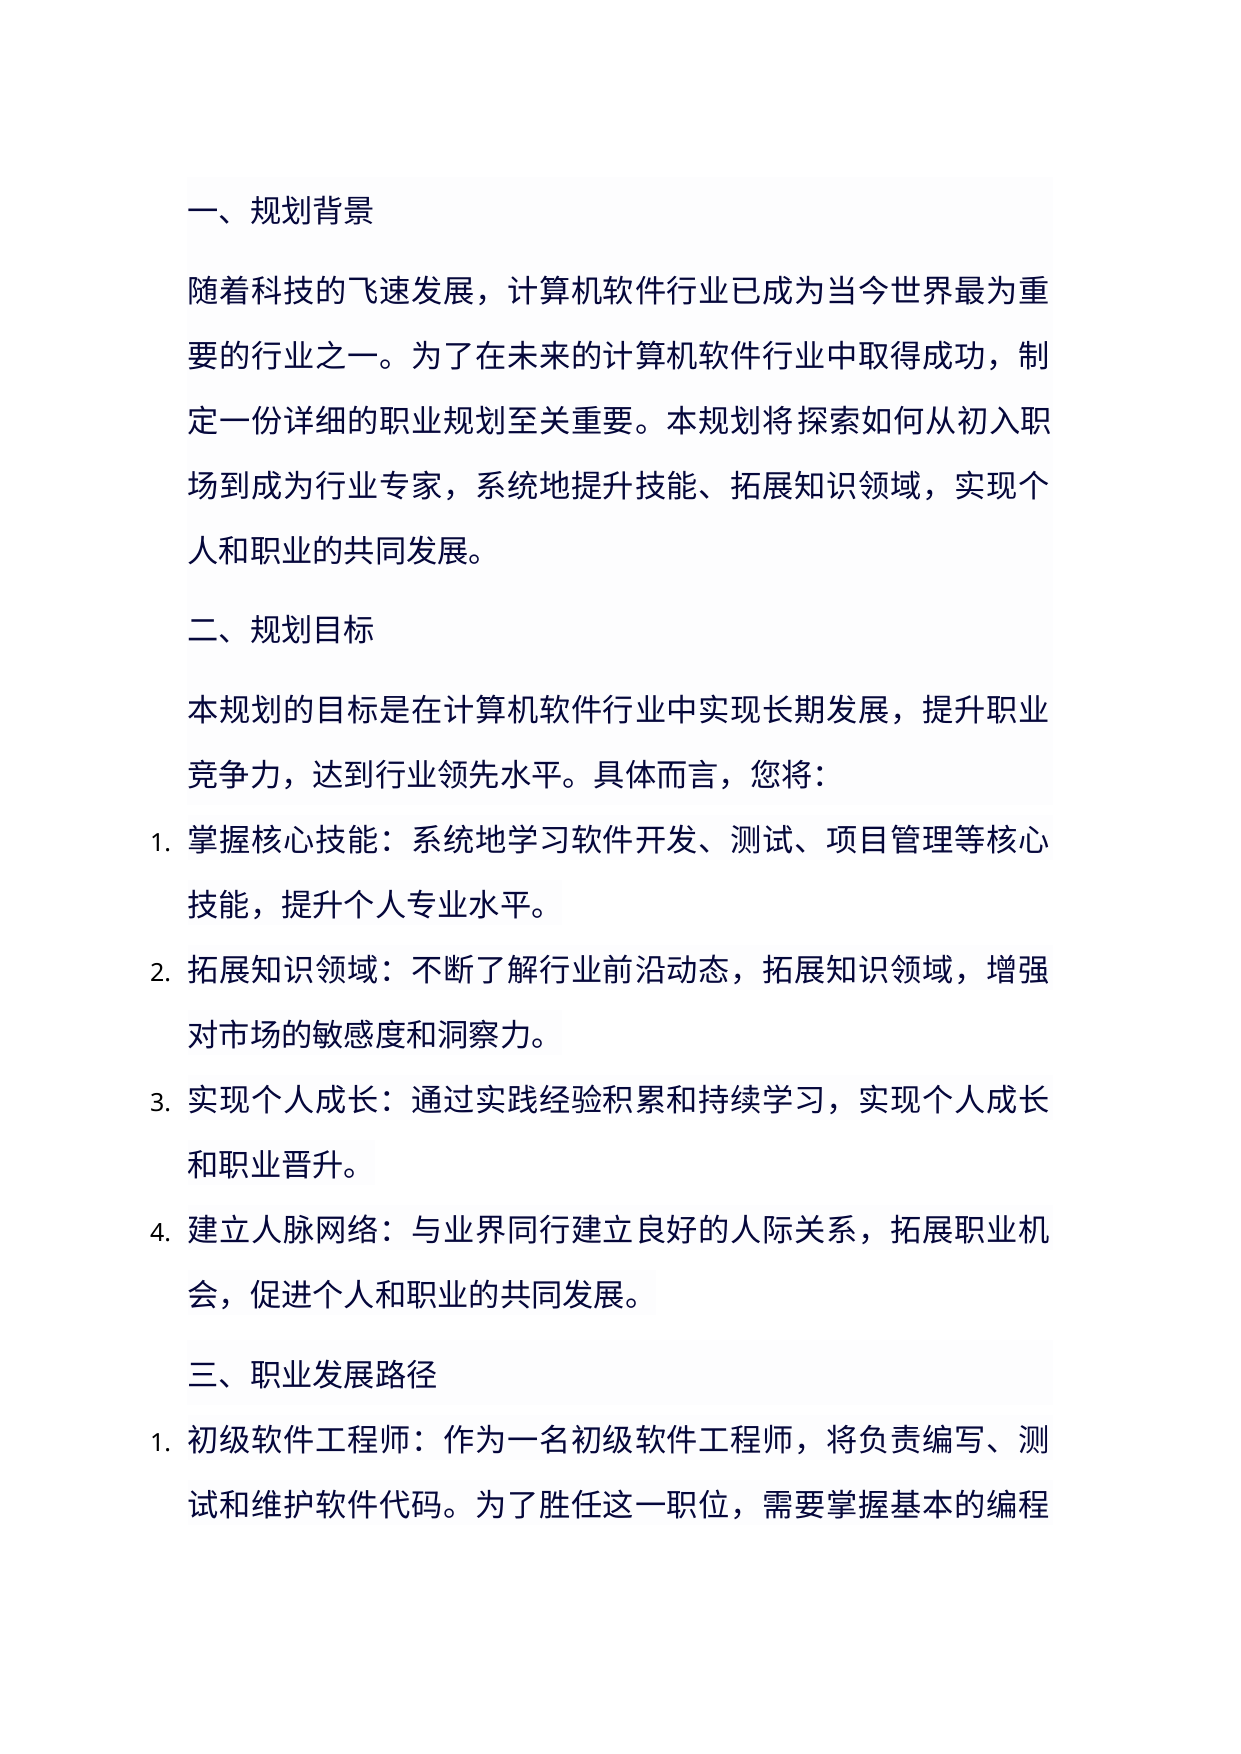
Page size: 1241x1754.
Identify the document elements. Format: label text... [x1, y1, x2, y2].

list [150, 1405, 1053, 1535]
text 三、职业发展路径 [187, 1340, 1053, 1405]
text 二、规划目标 [187, 596, 1053, 661]
list 建立人脉网络：与业界同行建立良好的人际关系，拓展职业机会，促进个人和职业的共同发展。 [150, 1195, 1053, 1325]
text 本规划的目标是在计算机软件行业中实现长期发展，提升职业竞争力，达到行业领先水平。具体而言，您将： [187, 675, 1053, 805]
list 实现个人成长：通过实践经验积累和持续学习，实现个人成长和职业晋升。 [150, 1065, 1053, 1195]
text 一、规划背景 [187, 177, 1053, 242]
list 拓展知识领域：不断了解行业前沿动态，拓展知识领域，增强对市场的敏感度和洞察力。 [150, 935, 1053, 1065]
list 掌握核心技能：系统地学习软件开发、测试、项目管理等核心技能，提升个人专业水平。 [150, 805, 1053, 935]
text 随着科技的飞速发展，计算机软件行业已成为当今世界最为重要的行业之一。为了在未来的计算机软件行业中取得成功，制定一份详细的职业规划至关重要。本规划将探索如何从初入职场到成为行业专家，系统地提升技能、拓展知识领域，实现个人和职业的共同发展。 [187, 256, 1053, 581]
